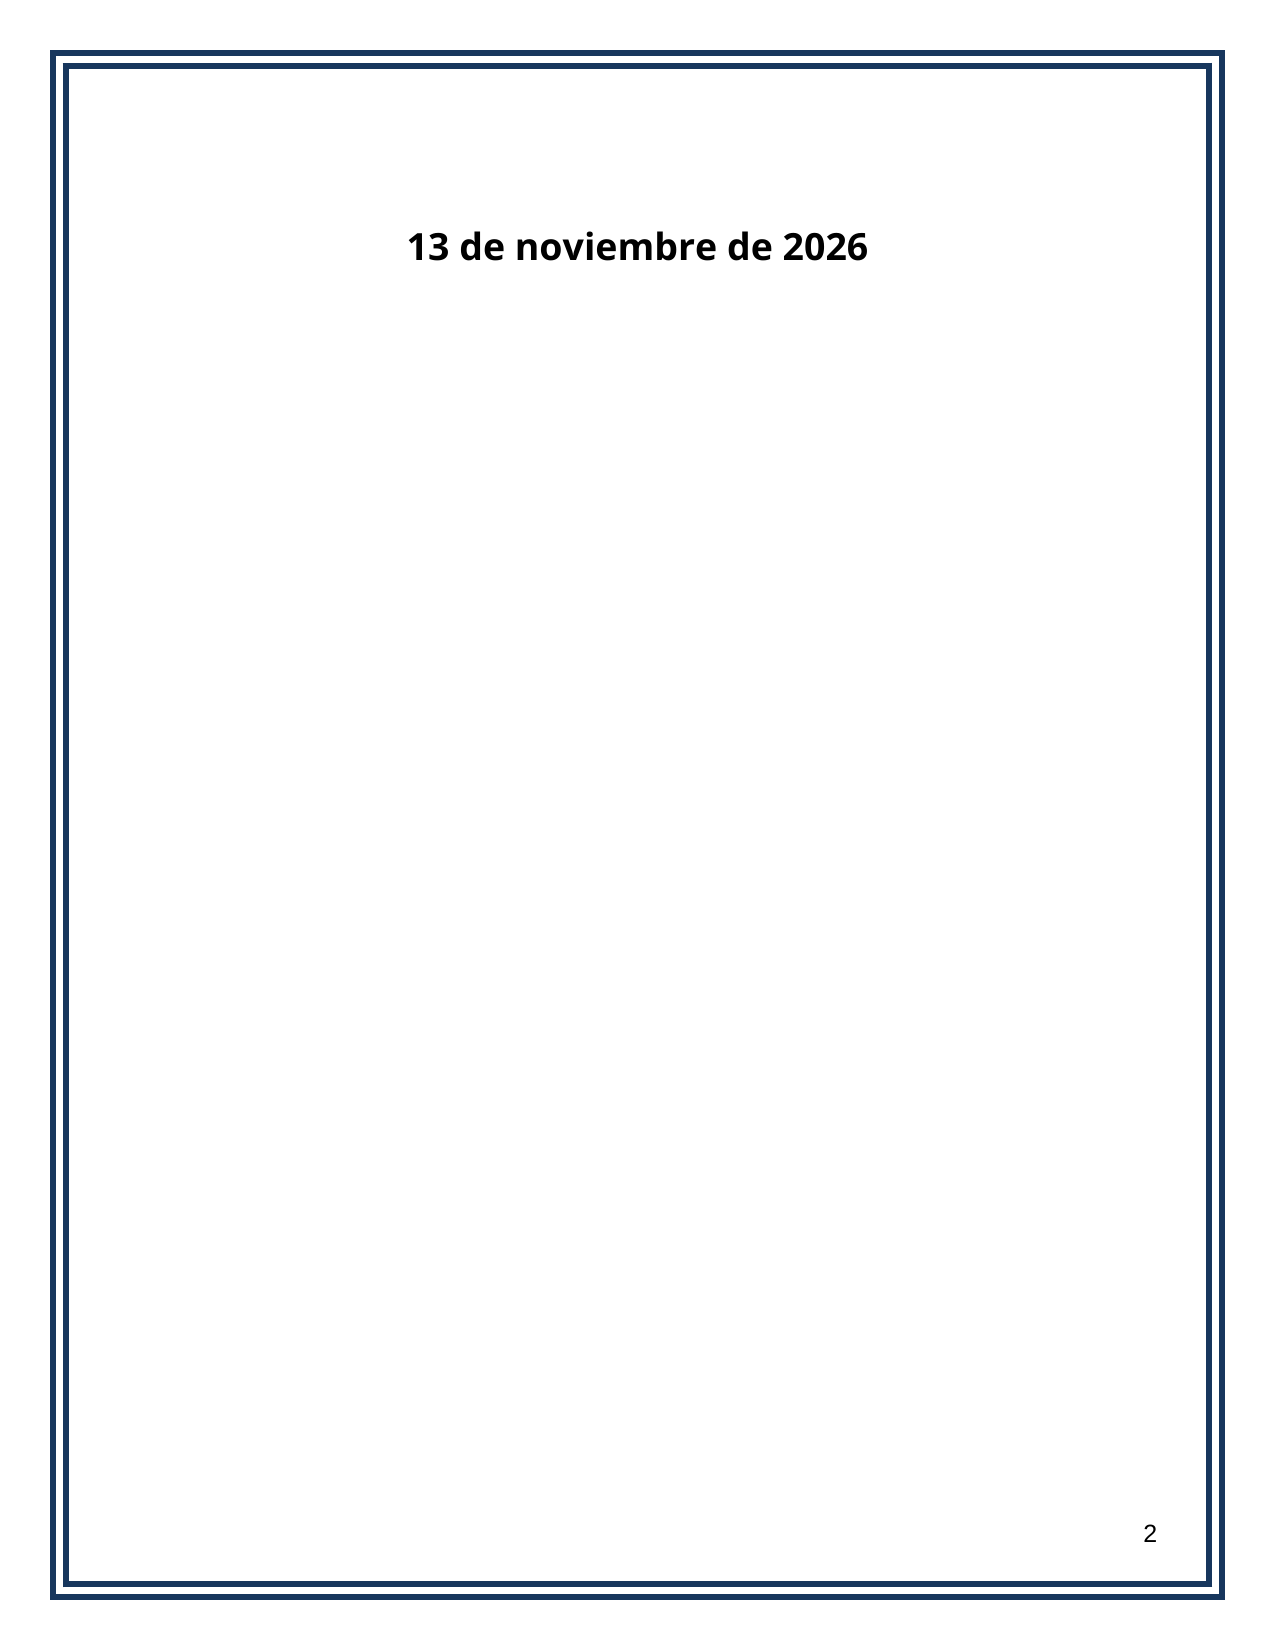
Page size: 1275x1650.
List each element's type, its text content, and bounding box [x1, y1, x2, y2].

text 6 de mayo de 2019 [118, 220, 1157, 271]
